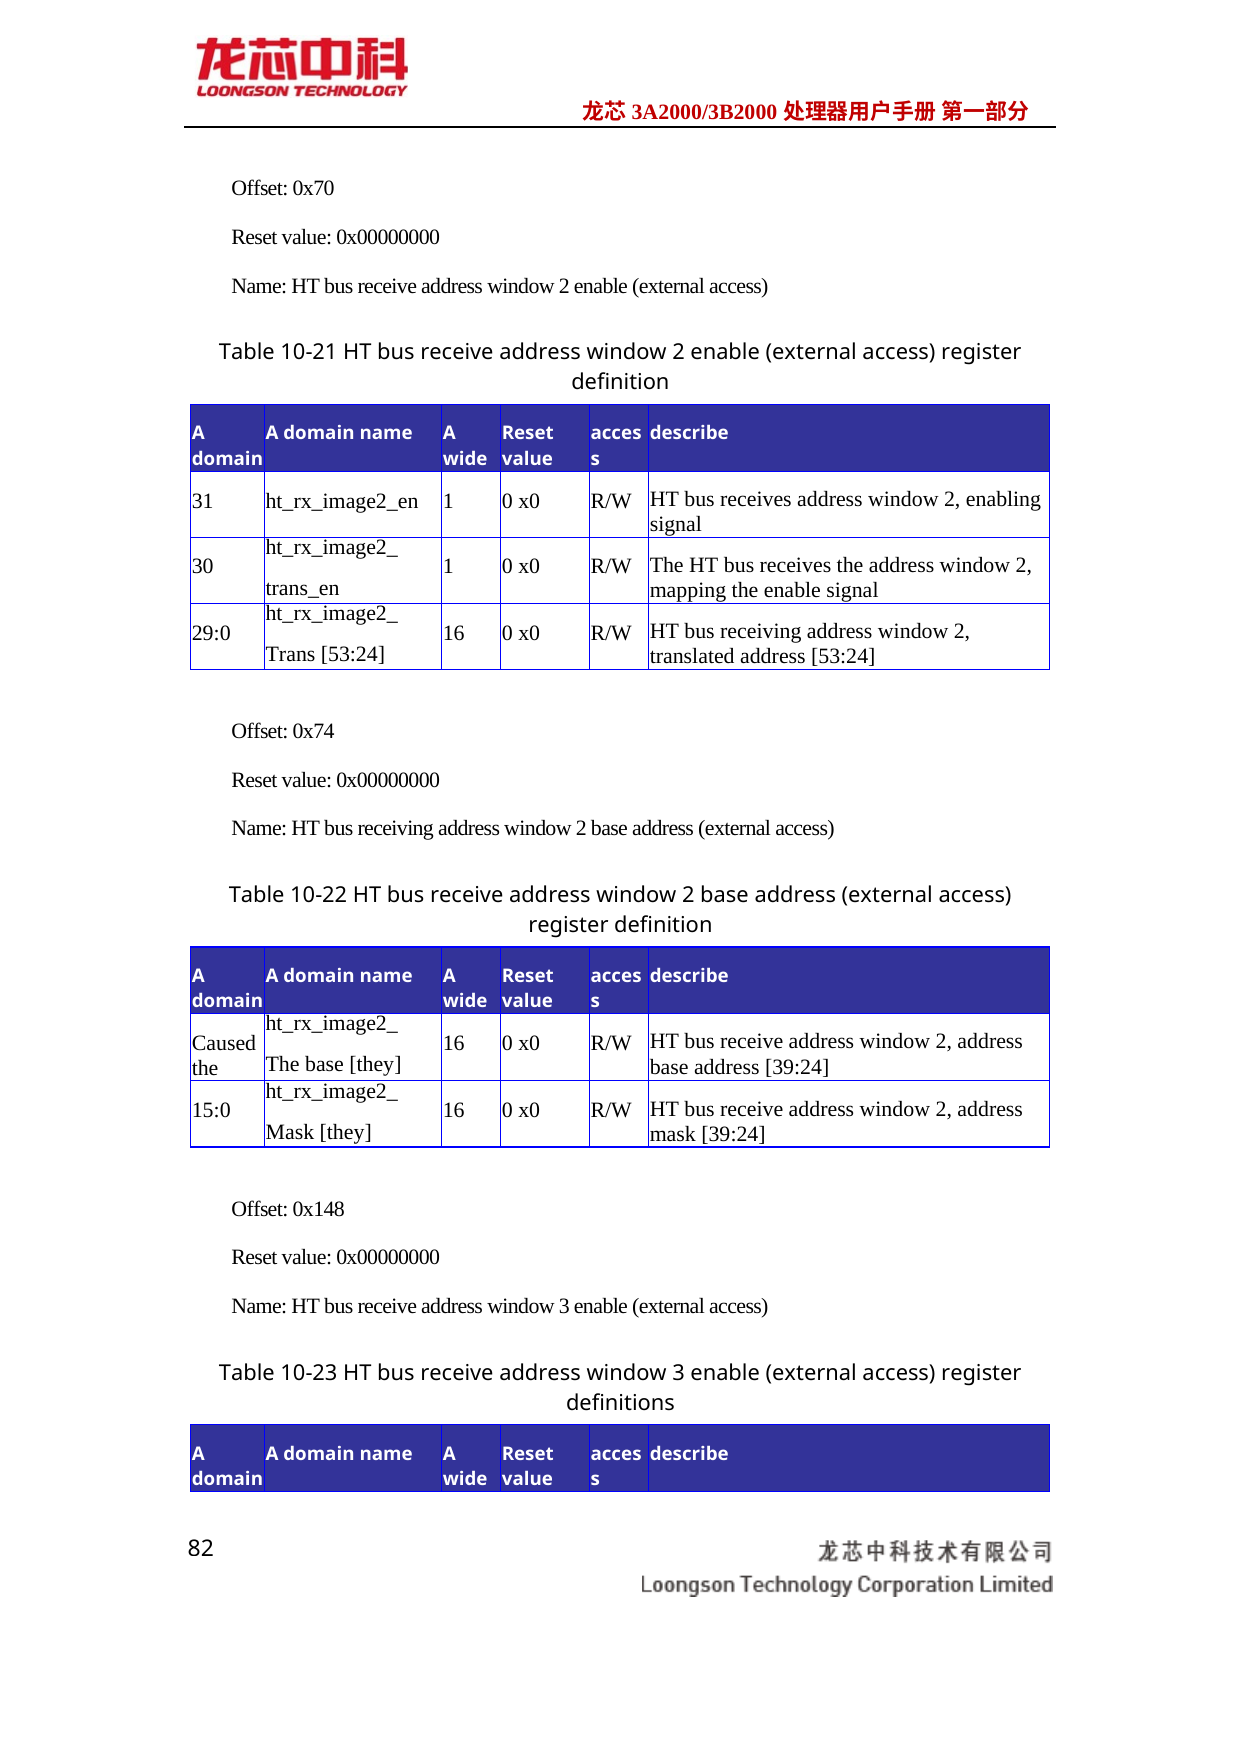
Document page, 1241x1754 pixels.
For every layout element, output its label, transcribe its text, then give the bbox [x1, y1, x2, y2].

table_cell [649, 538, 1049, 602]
picture [194, 35, 408, 98]
text Name: HT bus receive address window 3 enable (external access) [187, 1293, 1053, 1318]
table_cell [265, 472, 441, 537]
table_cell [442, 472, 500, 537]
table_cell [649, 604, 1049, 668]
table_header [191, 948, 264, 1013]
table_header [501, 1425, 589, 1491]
text Offset: 0x70 [187, 175, 1053, 201]
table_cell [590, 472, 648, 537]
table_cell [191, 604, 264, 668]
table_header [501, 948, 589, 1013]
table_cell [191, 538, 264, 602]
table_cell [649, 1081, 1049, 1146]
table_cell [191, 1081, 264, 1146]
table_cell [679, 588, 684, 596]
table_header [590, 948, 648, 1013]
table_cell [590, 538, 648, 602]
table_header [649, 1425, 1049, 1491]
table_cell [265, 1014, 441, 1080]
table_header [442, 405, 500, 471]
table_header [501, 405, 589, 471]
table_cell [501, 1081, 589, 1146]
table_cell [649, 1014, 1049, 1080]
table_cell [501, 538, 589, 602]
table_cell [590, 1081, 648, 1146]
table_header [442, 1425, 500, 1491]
text Table 10-21 HT bus receive address window 2 enable (external access) register definition [201, 336, 1039, 396]
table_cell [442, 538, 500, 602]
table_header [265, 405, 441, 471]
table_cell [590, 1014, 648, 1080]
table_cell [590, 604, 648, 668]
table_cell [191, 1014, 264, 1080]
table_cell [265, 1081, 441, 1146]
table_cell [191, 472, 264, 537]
picture [642, 1540, 1053, 1597]
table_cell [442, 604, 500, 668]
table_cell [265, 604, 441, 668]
text Offset: 0x74 [187, 718, 1053, 743]
text Name: HT bus receiving address window 2 base address (external access) [187, 815, 1053, 840]
text Table 10-23 HT bus receive address window 3 enable (external access) register definitions [201, 1357, 1039, 1416]
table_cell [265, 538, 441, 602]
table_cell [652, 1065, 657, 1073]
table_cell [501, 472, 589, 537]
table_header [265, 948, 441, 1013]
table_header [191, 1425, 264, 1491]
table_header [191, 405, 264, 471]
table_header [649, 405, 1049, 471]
text Reset value: 0x00000000 [187, 224, 1053, 249]
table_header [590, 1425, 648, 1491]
text Offset: 0x148 [187, 1196, 1053, 1221]
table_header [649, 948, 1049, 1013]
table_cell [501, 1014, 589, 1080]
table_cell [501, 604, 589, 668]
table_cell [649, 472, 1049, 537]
text Reset value: 0x00000000 [187, 767, 1053, 792]
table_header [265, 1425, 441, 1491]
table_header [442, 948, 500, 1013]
text Name: HT bus receive address window 2 enable (external access) [187, 273, 1053, 298]
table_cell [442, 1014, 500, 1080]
text Table 10-22 HT bus receive address window 2 base address (external access) register definition [201, 879, 1039, 938]
text Reset value: 0x00000000 [187, 1244, 1053, 1269]
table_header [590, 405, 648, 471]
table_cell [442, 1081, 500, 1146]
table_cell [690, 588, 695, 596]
